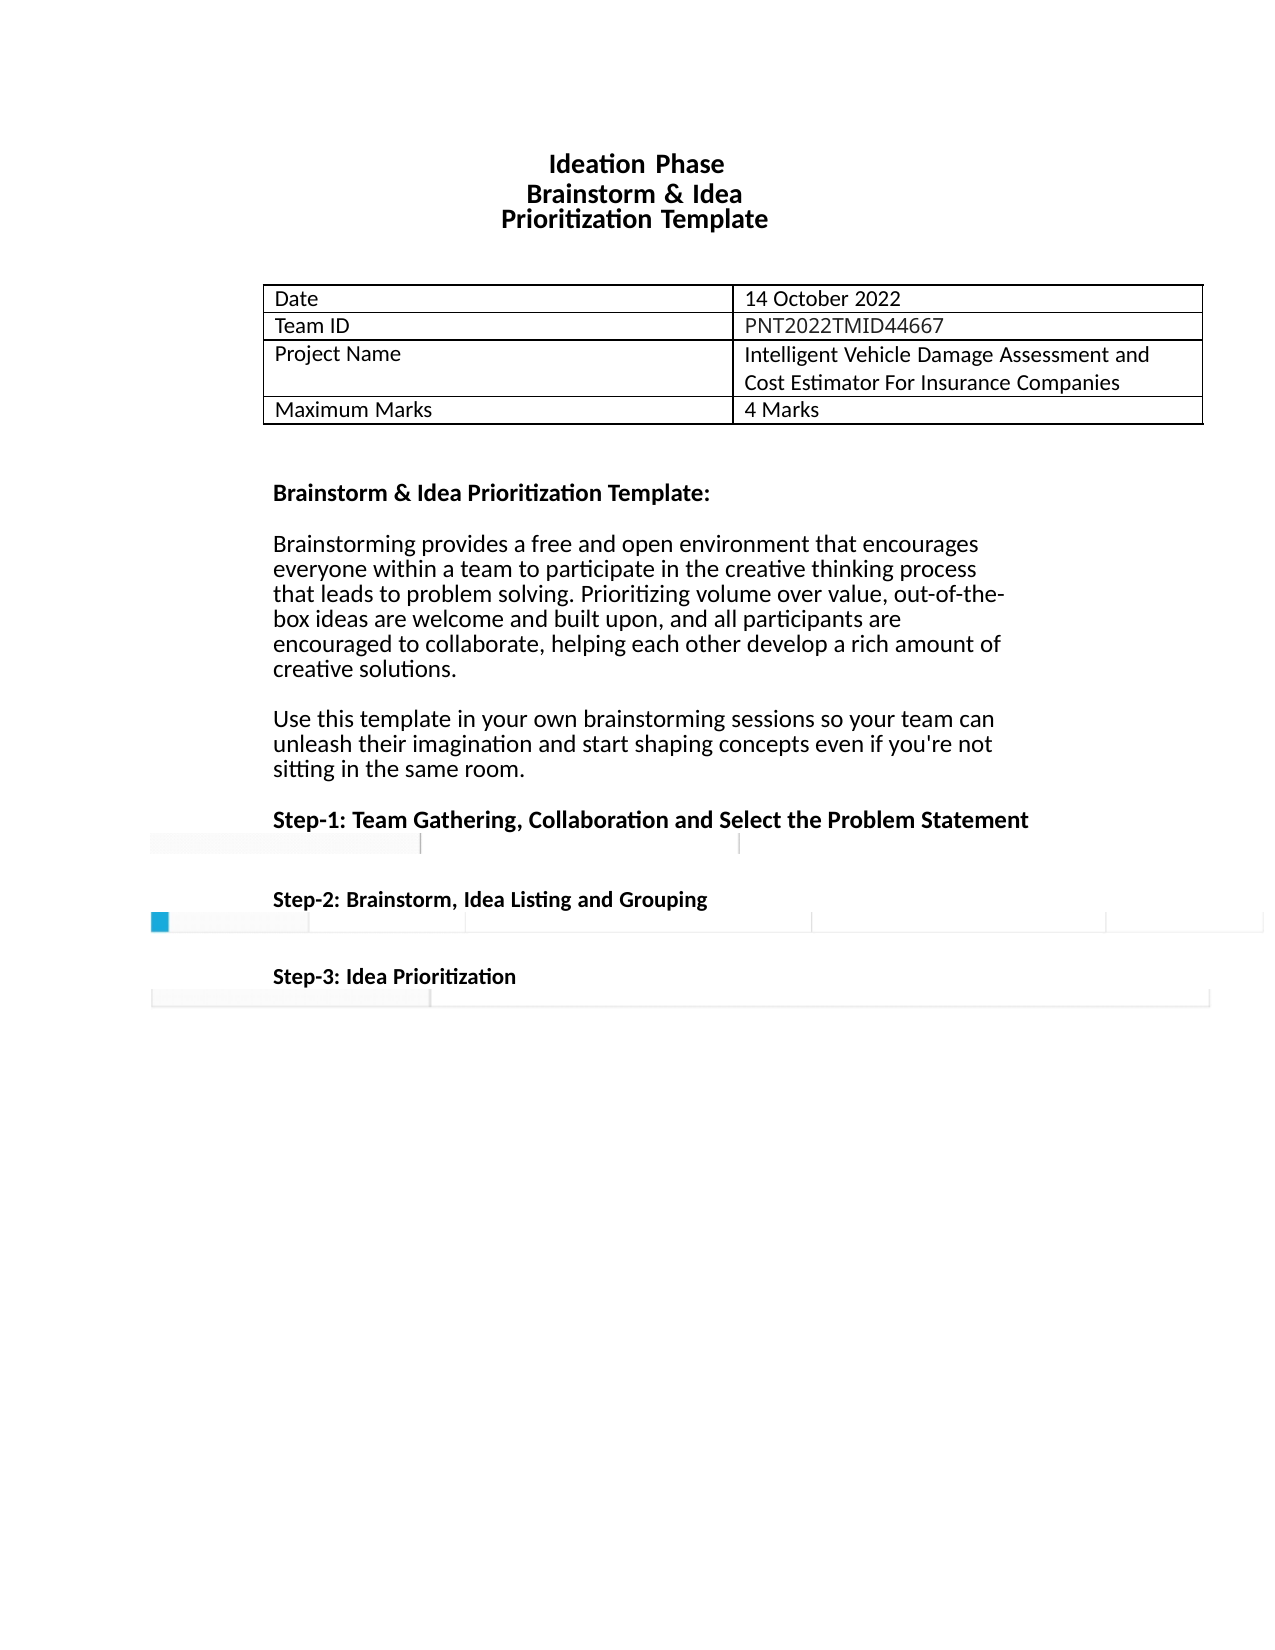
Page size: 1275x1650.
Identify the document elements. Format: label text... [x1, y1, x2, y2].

table_cell Team ID [264, 313, 732, 339]
text Brainstorming provides a free and open environment that encourages everyone within a team to participate in the creative thinking process that leads to problem solving. Prioritizing volume over value, out-of-the-box ideas are welcome and built upon, and all participants are encouraged to collaborate, helping each other develop a rich amount of creative solutions. [273, 532, 1020, 682]
text Use this template in your own brainstorming sessions so your team can unleash their imagination and start shaping concepts even if you're not sitting in the same room. [273, 707, 1020, 782]
text Brainstorm & Idea Prioritization Template [490, 183, 779, 233]
table_cell Maximum Marks [264, 397, 732, 423]
table_header Date [264, 286, 732, 312]
text Step-1: Team Gathering, Collaboration and Select the Problem Statement [273, 808, 1125, 833]
table_cell Project Name [264, 341, 732, 396]
table_header 14 October 2022 [734, 286, 1202, 312]
text Step-3: Idea Prioritization [273, 964, 1125, 989]
table_cell 4 Marks [734, 397, 1202, 423]
text Step-2: Brainstorm, Idea Listing and Grouping [273, 888, 1125, 912]
text Ideation Phase [490, 154, 783, 179]
table_cell PNT2022TMID44667 [734, 313, 1202, 339]
text Brainstorm & Idea Prioritization Template: [273, 481, 1125, 506]
table_cell Intelligent Vehicle Damage Assessment and Cost Estimator For Insurance Companies [734, 341, 1202, 396]
